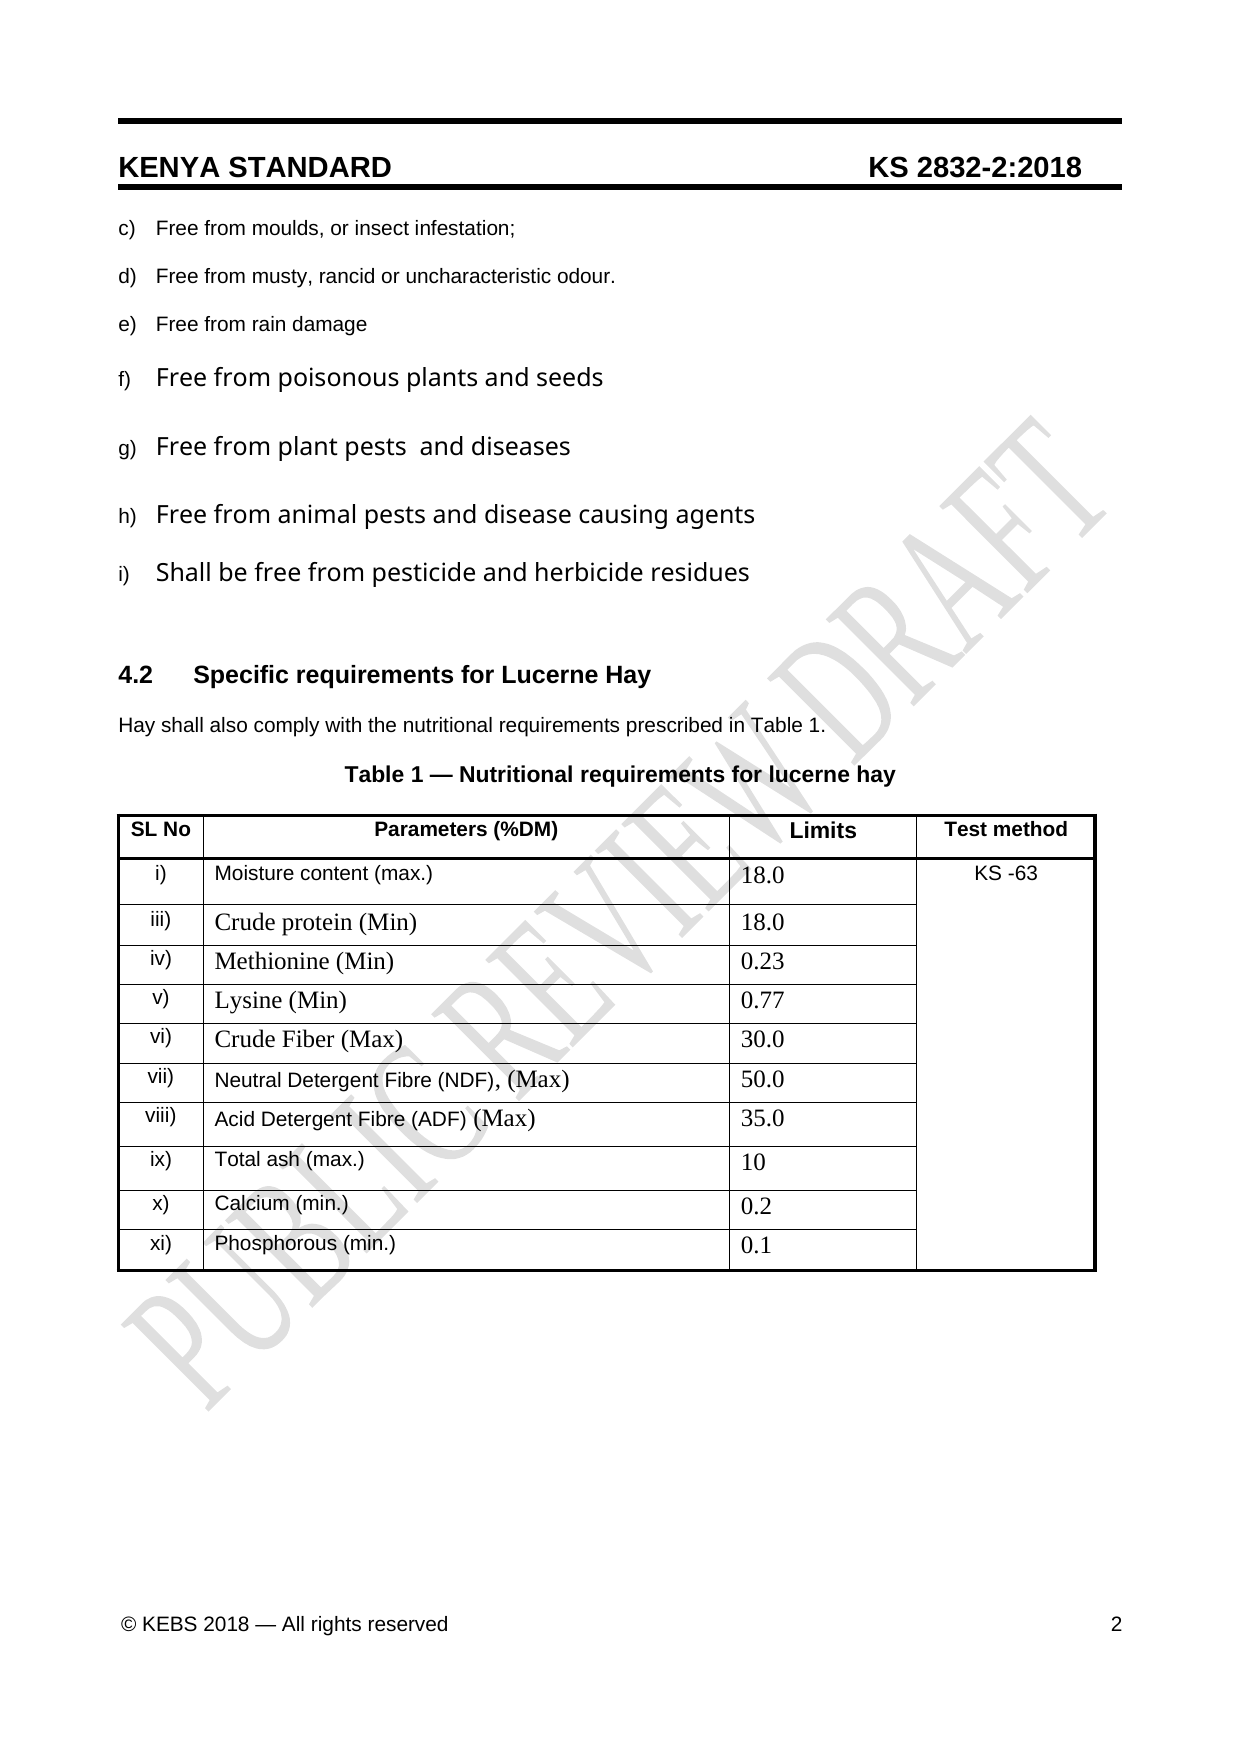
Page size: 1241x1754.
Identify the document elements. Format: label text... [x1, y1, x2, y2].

text Hay shall also comply with the nutritional requirements prescribed in Table 1. [118, 713, 1122, 737]
table_cell Calcium (min.) [204, 1191, 729, 1229]
list Free from plant pests and diseases [118, 428, 1122, 462]
table_cell i) [120, 860, 203, 903]
table_cell Phosphorous (min.) [204, 1230, 729, 1268]
table_cell 18.0 [730, 860, 916, 903]
table_cell vii) [120, 1064, 203, 1102]
table_cell Methionine (Min) [204, 946, 729, 984]
table_cell iii) [120, 905, 203, 945]
list Shall be free from pesticide and herbicide residues [118, 554, 1122, 588]
table_header Limits [730, 817, 916, 857]
table_cell KS -63 [917, 860, 1093, 1268]
table_cell Lysine (Min) [204, 985, 729, 1023]
table_cell 18.0 [730, 905, 916, 945]
table_cell 35.0 [730, 1103, 916, 1146]
table_cell vi) [120, 1024, 203, 1063]
table_cell 30.0 [730, 1024, 916, 1063]
table_cell 50.0 [730, 1064, 916, 1102]
list Free from rain damage [118, 312, 1122, 336]
table_header Test method [917, 817, 1093, 857]
table_cell Total ash (max.) [204, 1147, 729, 1190]
table_cell 10 [730, 1147, 916, 1190]
list Free from animal pests and disease causing agents [118, 496, 1122, 530]
table_cell Crude protein (Min) [204, 905, 729, 945]
text Table 1 — Nutritional requirements for lucerne hay [118, 761, 1122, 787]
text 4.2 Specific requirements for Lucerne Hay [118, 660, 1122, 689]
table_cell xi) [120, 1230, 203, 1268]
table_cell Acid Detergent Fibre (ADF) (Max) [204, 1103, 729, 1146]
table_header SL No [120, 817, 203, 857]
table_cell Moisture content (max.) [204, 860, 729, 903]
table_cell viii) [120, 1103, 203, 1146]
table_cell 0.1 [730, 1230, 916, 1268]
table_cell 0.77 [730, 985, 916, 1023]
list Free from moulds, or insect infestation; [118, 216, 1122, 240]
list Free from poisonous plants and seeds [118, 360, 1122, 394]
table_cell iv) [120, 946, 203, 984]
table_cell x) [120, 1191, 203, 1229]
table_cell Crude Fiber (Max) [204, 1024, 729, 1063]
table_cell 0.23 [730, 946, 916, 984]
list Free from musty, rancid or uncharacteristic odour. [118, 264, 1122, 288]
table_header Parameters (%DM) [204, 817, 729, 857]
table_cell 0.2 [730, 1191, 916, 1229]
table_cell Neutral Detergent Fibre (NDF), (Max) [204, 1064, 729, 1102]
table_cell v) [120, 985, 203, 1023]
table_cell ix) [120, 1147, 203, 1190]
